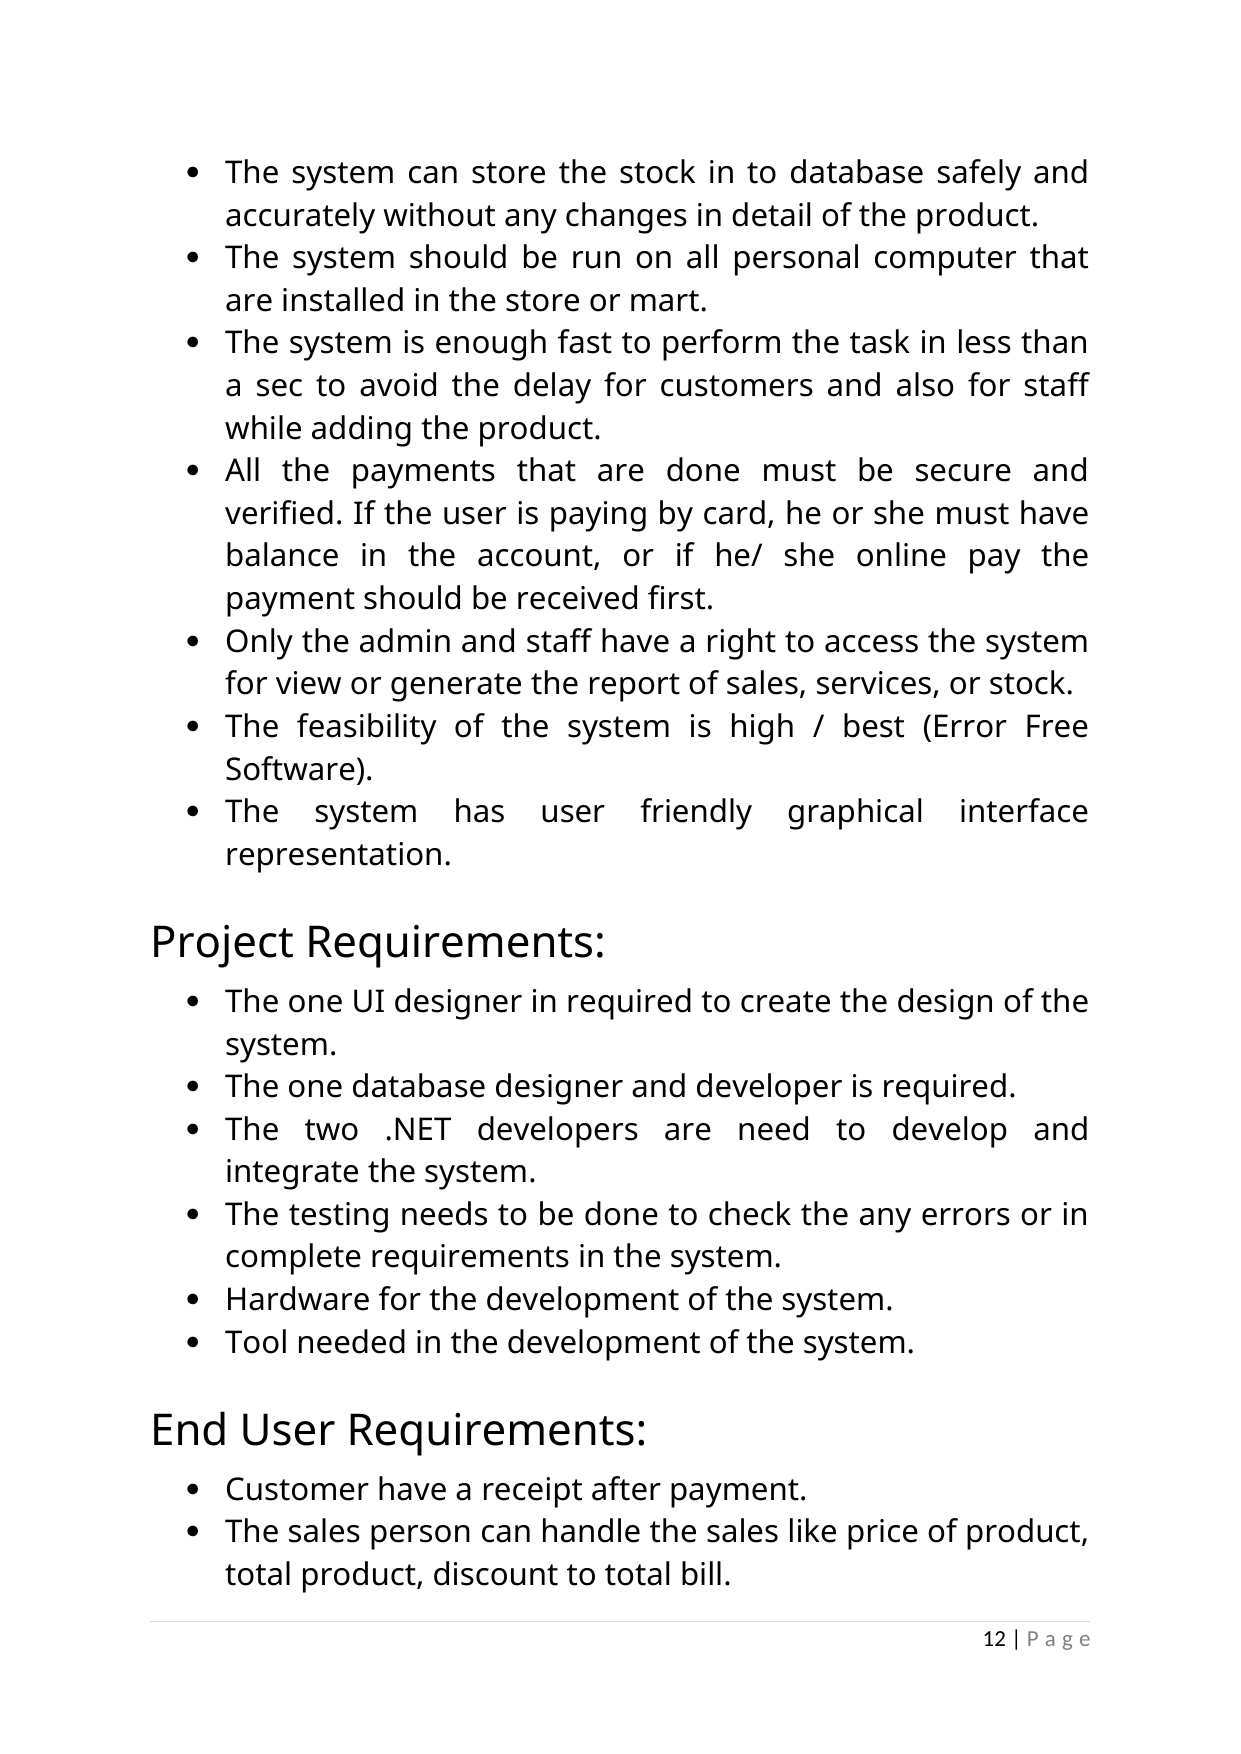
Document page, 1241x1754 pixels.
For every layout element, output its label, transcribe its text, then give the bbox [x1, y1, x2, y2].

list The system can store the stock in to database safely and accurately without any changes in detail of the product. [187, 150, 1090, 235]
list Only the admin and staff have a right to access the system for view or generate the report of sales, services, or stock. [187, 619, 1090, 704]
list The feasibility of the system is high / best (Error Free Software). [187, 704, 1090, 789]
list Customer have a receipt after payment. [187, 1467, 1090, 1509]
list The one database designer and developer is required. [187, 1064, 1090, 1107]
list The one UI designer in required to create the design of the system. [187, 979, 1090, 1064]
list The system is enough fast to perform the task in less than a sec to avoid the delay for customers and also for staff while adding the product. [187, 320, 1090, 448]
list Tool needed in the development of the system. [187, 1320, 1090, 1362]
list The two .NET developers are need to develop and integrate the system. [187, 1107, 1090, 1192]
list The testing needs to be done to check the any errors or in complete requirements in the system. [187, 1192, 1090, 1277]
subtitle End User Requirements: [150, 1398, 1090, 1458]
list Hardware for the development of the system. [187, 1277, 1090, 1320]
list The sales person can handle the sales like price of product, total product, discount to total bill. [187, 1509, 1090, 1595]
list The system should be run on all personal computer that are installed in the store or mart. [187, 235, 1090, 320]
subtitle Project Requirements: [150, 910, 1090, 970]
list All the payments that are done must be secure and verified. If the user is paying by card, he or she must have balance in the account, or if he/ she online pay the payment should be received first. [187, 448, 1090, 619]
list The system has user friendly graphical interface representation. [187, 789, 1090, 874]
